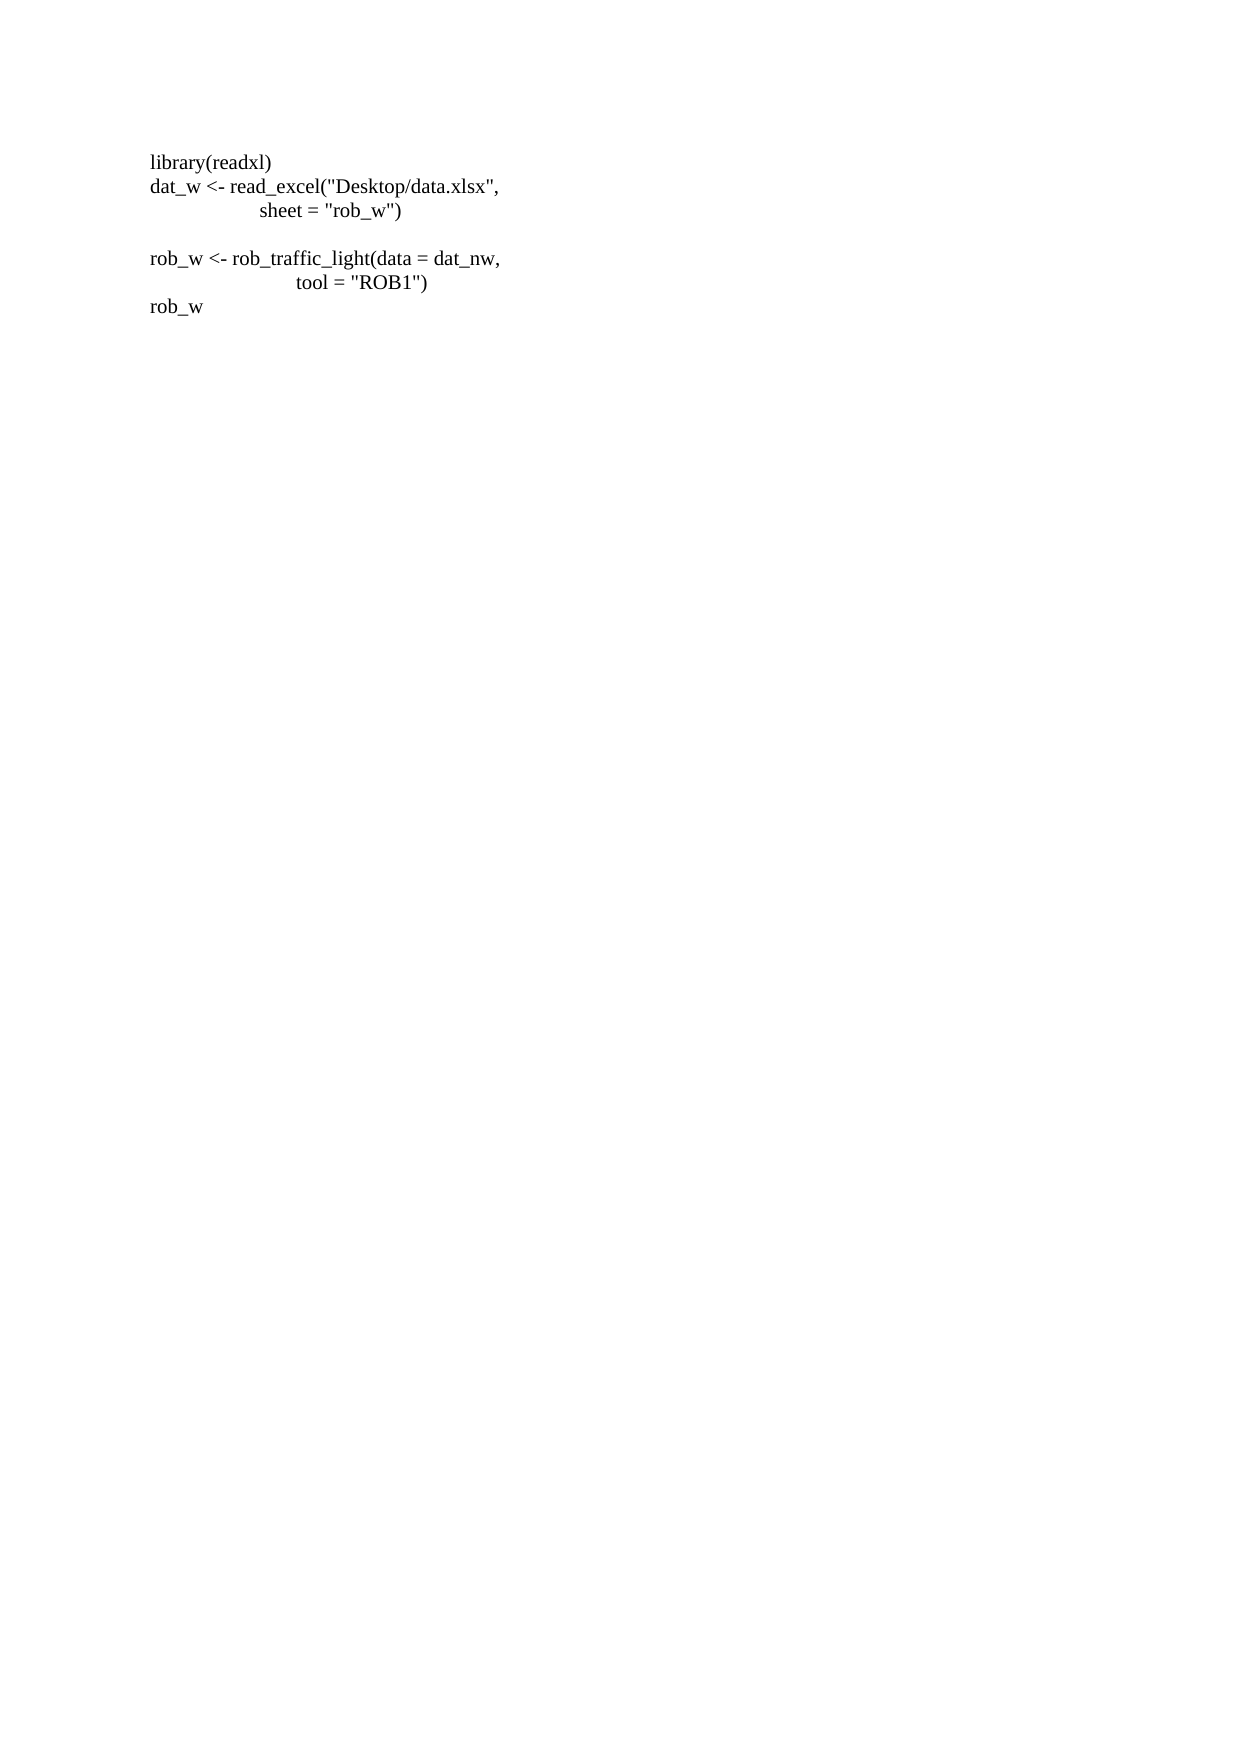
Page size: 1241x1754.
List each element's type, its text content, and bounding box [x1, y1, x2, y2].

text tool = "ROB1") [150, 270, 1090, 294]
text rob_w [150, 294, 1090, 318]
text sheet = "rob_w") [150, 198, 1090, 222]
text rob_w <- rob_traffic_light(data = dat_nw, [150, 246, 1090, 270]
text dat_w <- read_excel("Desktop/data.xlsx", [150, 174, 1090, 198]
text library(readxl) [150, 150, 1090, 174]
